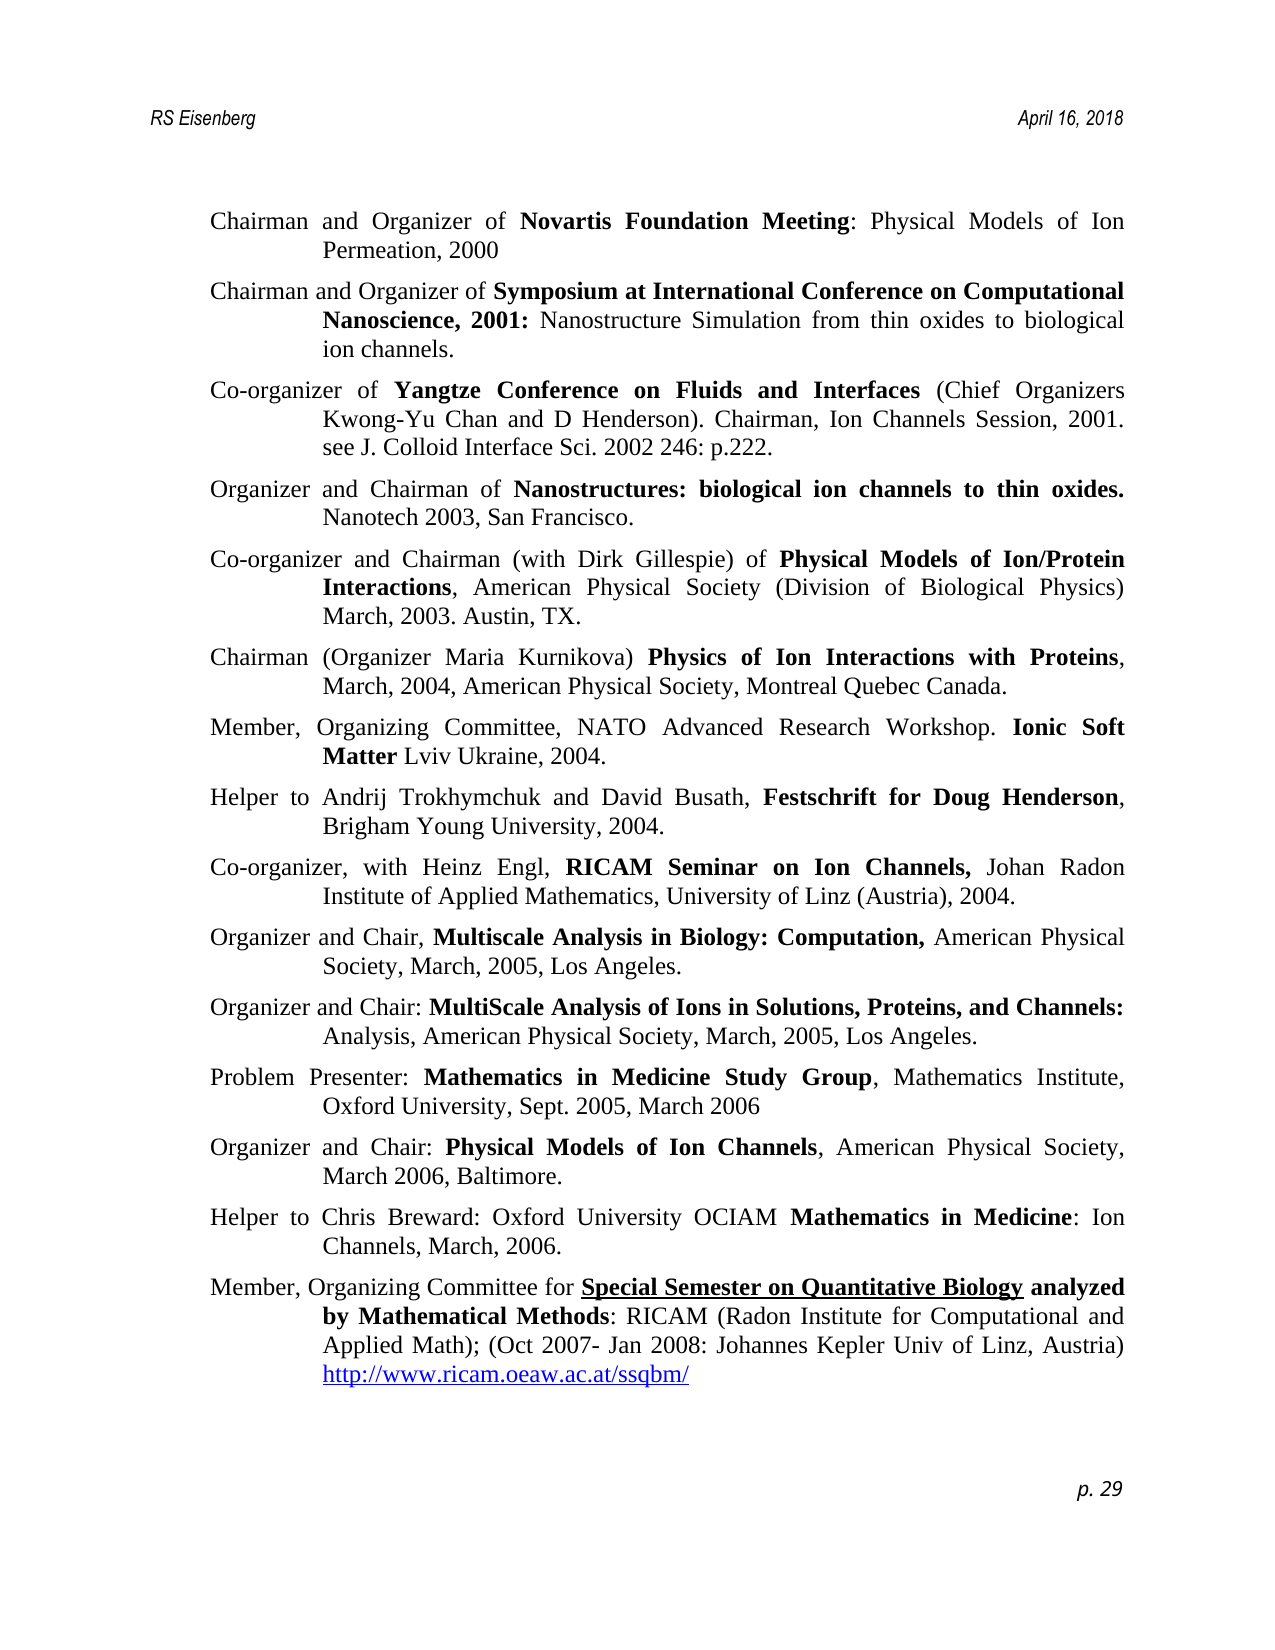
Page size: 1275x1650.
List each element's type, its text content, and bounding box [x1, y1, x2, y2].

text Co-organizer and Chairman (with Dirk Gillespie) of Physical Models of Ion/Protein Interactions, American Physical Society (Division of Biological Physics) March, 2003. Austin, TX. [210, 544, 1125, 630]
text Problem Presenter: Mathematics in Medicine Study Group, Mathematics Institute, Oxford University, Sept. 2005, March 2006 [210, 1062, 1125, 1120]
text Organizer and Chair: MultiScale Analysis of Ions in Solutions, Proteins, and Channels: Analysis, American Physical Society, March, 2005, Los Angeles. [210, 992, 1125, 1050]
text Organizer and Chair: Physical Models of Ion Channels, American Physical Society, March 2006, Baltimore. [210, 1132, 1125, 1190]
text Co-organizer of Yangtze Conference on Fluids and Interfaces (Chief Organizers Kwong-Yu Chan and D Henderson). Chairman, Ion Channels Session, 2001. see J. Colloid Interface Sci. 2002 246: p.222. [210, 375, 1125, 461]
text Helper to Andrij Trokhymchuk and David Busath, Festschrift for Doug Henderson, Brigham Young University, 2004. [210, 782, 1125, 840]
text Member, Organizing Committee, NATO Advanced Research Workshop. Ionic Soft Matter Lviv Ukraine, 2004. [210, 712, 1125, 770]
text Member, Organizing Committee for Special Semester on Quantitative Biology analyzed by Mathematical Methods: RICAM (Radon Institute for Computational and Applied Math); (Oct 2007- Jan 2008: Johannes Kepler Univ of Linz, Austria) http://www.ricam.oeaw.ac.at/ssqbm/ [210, 1272, 1125, 1387]
text Chairman and Organizer of Novartis Foundation Meeting: Physical Models of Ion Permeation, 2000 [210, 206, 1125, 264]
text Organizer and Chair, Multiscale Analysis in Biology: Computation, American Physical Society, March, 2005, Los Angeles. [210, 922, 1125, 980]
text Chairman (Organizer Maria Kurnikova) Physics of Ion Interactions with Proteins, March, 2004, American Physical Society, Montreal Quebec Canada. [210, 642, 1125, 700]
text Chairman and Organizer of Symposium at International Conference on Computational Nanoscience, 2001: Nanostructure Simulation from thin oxides to biological ion channels. [210, 276, 1125, 362]
text Helper to Chris Breward: Oxford University OCIAM Mathematics in Medicine: Ion Channels, March, 2006. [210, 1202, 1125, 1260]
text Co-organizer, with Heinz Engl, RICAM Seminar on Ion Channels, Johan Radon Institute of Applied Mathematics, University of Linz (Austria), 2004. [210, 852, 1125, 910]
text Organizer and Chairman of Nanostructures: biological ion channels to thin oxides. Nanotech 2003, San Francisco. [210, 474, 1125, 531]
